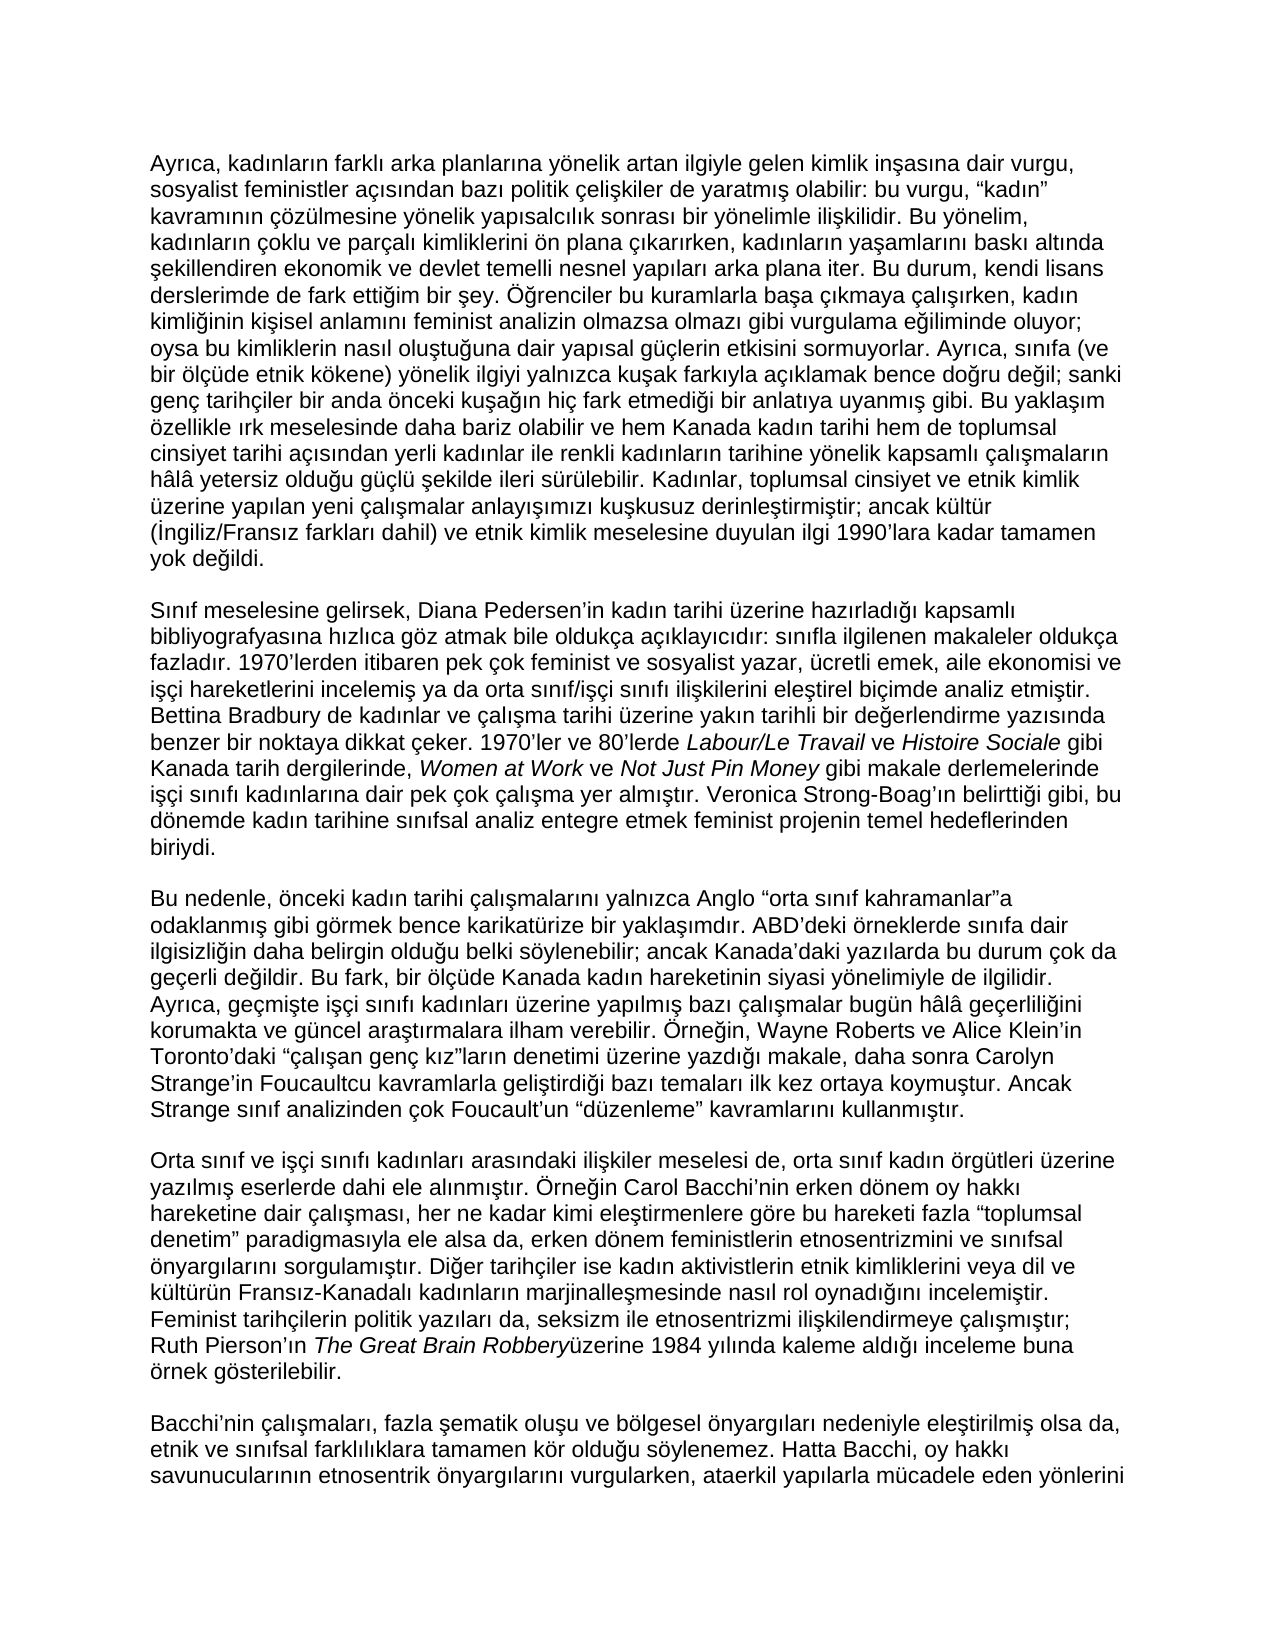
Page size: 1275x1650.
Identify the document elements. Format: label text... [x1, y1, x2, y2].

text Orta sınıf ve işçi sınıfı kadınları arasındaki ilişkiler meselesi de, orta sınıf kadın örgütleri üzerine yazılmış eserlerde dahi ele alınmıştır. Örneğin Carol Bacchi’nin erken dönem oy hakkı hareketine dair çalışması, her ne kadar kimi eleştirmenlere göre bu hareketi fazla “toplumsal denetim” paradigmasıyla ele alsa da, erken dönem feministlerin etnosentrizmini ve sınıfsal önyargılarını sorgulamıştır. Diğer tarihçiler ise kadın aktivistlerin etnik kimliklerini veya dil ve kültürün Fransız-Kanadalı kadınların marjinalleşmesinde nasıl rol oynadığını incelemiştir. Feminist tarihçilerin politik yazıları da, seksizm ile etnosentrizmi ilişkilendirmeye çalışmıştır; Ruth Pierson’ın The Great Brain Robberyüzerine 1984 yılında kaleme aldığı inceleme buna örnek gösterilebilir. [150, 1147, 1125, 1384]
text Sınıf meselesine gelirsek, Diana Pedersen’in kadın tarihi üzerine hazırladığı kapsamlı bibliyografyasına hızlıca göz atmak bile oldukça açıklayıcıdır: sınıfla ilgilenen makaleler oldukça fazladır. 1970’lerden itibaren pek çok feminist ve sosyalist yazar, ücretli emek, aile ekonomisi ve işçi hareketlerini incelemiş ya da orta sınıf/işçi sınıfı ilişkilerini eleştirel biçimde analiz etmiştir. Bettina Bradbury de kadınlar ve çalışma tarihi üzerine yakın tarihli bir değerlendirme yazısında benzer bir noktaya dikkat çeker. 1970’ler ve 80’lerde Labour/Le Travail ve Histoire Sociale gibi Kanada tarih dergilerinde, Women at Work ve Not Just Pin Money gibi makale derlemelerinde işçi sınıfı kadınlarına dair pek çok çalışma yer almıştır. Veronica Strong-Boag’ın belirttiği gibi, bu dönemde kadın tarihine sınıfsal analiz entegre etmek feminist projenin temel hedeflerinden biriydi. [150, 597, 1125, 860]
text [150, 1409, 1125, 1489]
text Bu nedenle, önceki kadın tarihi çalışmalarını yalnızca Anglo “orta sınıf kahramanlar”a odaklanmış gibi görmek bence karikatürize bir yaklaşımdır. ABD’deki örneklerde sınıfa dair ilgisizliğin daha belirgin olduğu belki söylenebilir; ancak Kanada’daki yazılarda bu durum çok da geçerli değildir. Bu fark, bir ölçüde Kanada kadın hareketinin siyasi yönelimiyle de ilgilidir. Ayrıca, geçmişte işçi sınıfı kadınları üzerine yapılmış bazı çalışmalar bugün hâlâ geçerliliğini korumakta ve güncel araştırmalara ilham verebilir. Örneğin, Wayne Roberts ve Alice Klein’in Toronto’daki “çalışan genç kız”ların denetimi üzerine yazdığı makale, daha sonra Carolyn Strange’in Foucaultcu kavramlarla geliştirdiği bazı temaları ilk kez ortaya koymuştur. Ancak Strange sınıf analizinden çok Foucault’un “düzenleme” kavramlarını kullanmıştır. [150, 885, 1125, 1122]
text Ayrıca, kadınların farklı arka planlarına yönelik artan ilgiyle gelen kimlik inşasına dair vurgu, sosyalist feministler açısından bazı politik çelişkiler de yaratmış olabilir: bu vurgu, “kadın” kavramının çözülmesine yönelik yapısalcılık sonrası bir yönelimle ilişkilidir. Bu yönelim, kadınların çoklu ve parçalı kimliklerini ön plana çıkarırken, kadınların yaşamlarını baskı altında şekillendiren ekonomik ve devlet temelli nesnel yapıları arka plana iter. Bu durum, kendi lisans derslerimde de fark ettiğim bir şey. Öğrenciler bu kuramlarla başa çıkmaya çalışırken, kadın kimliğinin kişisel anlamını feminist analizin olmazsa olmazı gibi vurgulama eğiliminde oluyor; oysa bu kimliklerin nasıl oluştuğuna dair yapısal güçlerin etkisini sormuyorlar. Ayrıca, sınıfa (ve bir ölçüde etnik kökene) yönelik ilgiyi yalnızca kuşak farkıyla açıklamak bence doğru değil; sanki genç tarihçiler bir anda önceki kuşağın hiç fark etmediği bir anlatıya uyanmış gibi. Bu yaklaşım özellikle ırk meselesinde daha bariz olabilir ve hem Kanada kadın tarihi hem de toplumsal cinsiyet tarihi açısından yerli kadınlar ile renkli kadınların tarihine yönelik kapsamlı çalışmaların hâlâ yetersiz olduğu güçlü şekilde ileri sürülebilir. Kadınlar, toplumsal cinsiyet ve etnik kimlik üzerine yapılan yeni çalışmalar anlayışımızı kuşkusuz derinleştirmiştir; ancak kültür (İngiliz/Fransız farkları dahil) ve etnik kimlik meselesine duyulan ilgi 1990’lara kadar tamamen yok değildi. [150, 150, 1125, 572]
